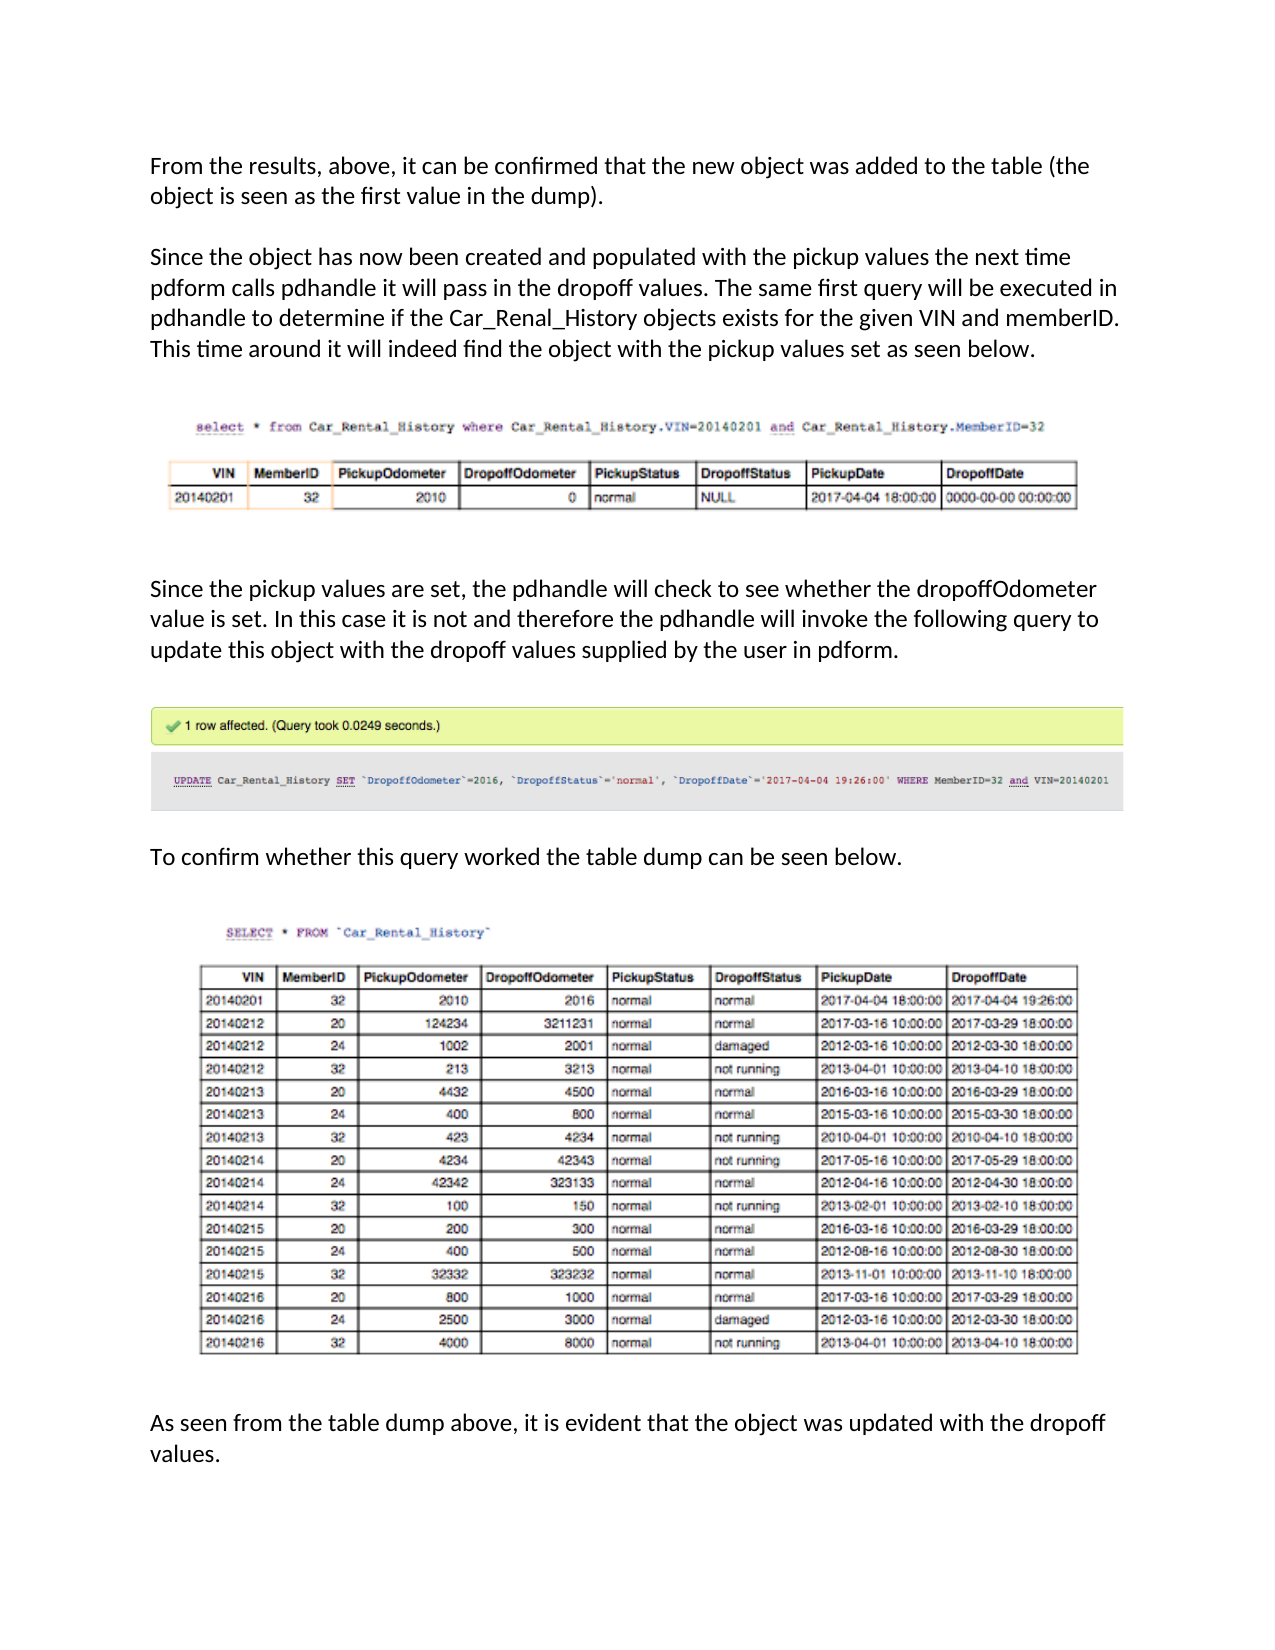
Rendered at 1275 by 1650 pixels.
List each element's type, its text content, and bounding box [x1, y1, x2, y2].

text Since the pickup values are set, the pdhandle will check to see whether the dropoffOdometer value is set. In this case it is not and therefore the pdhandle will invoke the following query to update this object with the dropoff values supplied by the user in pdform. [150, 573, 1125, 664]
picture [150, 394, 1124, 543]
text Since the object has now been created and populated with the pickup values the next time pdform calls pdhandle it will pass in the dropoff values. The same first query will be executed in pdhandle to determine if the Car_Renal_History objects exists for the given VIN and memberID. This time around it will indeed find the object with the pickup values set as seen below. [150, 242, 1125, 364]
text To confirm whether this query worked the table dump can be seen below. [150, 841, 1125, 871]
picture [150, 695, 1124, 811]
text From the results, above, it can be confirmed that the new object was added to the table (the object is seen as the first value in the dump). [150, 150, 1125, 211]
text As seen from the table dump above, it is evident that the object was updated with the dropoff values. [150, 1407, 1125, 1468]
picture [150, 901, 1125, 1377]
